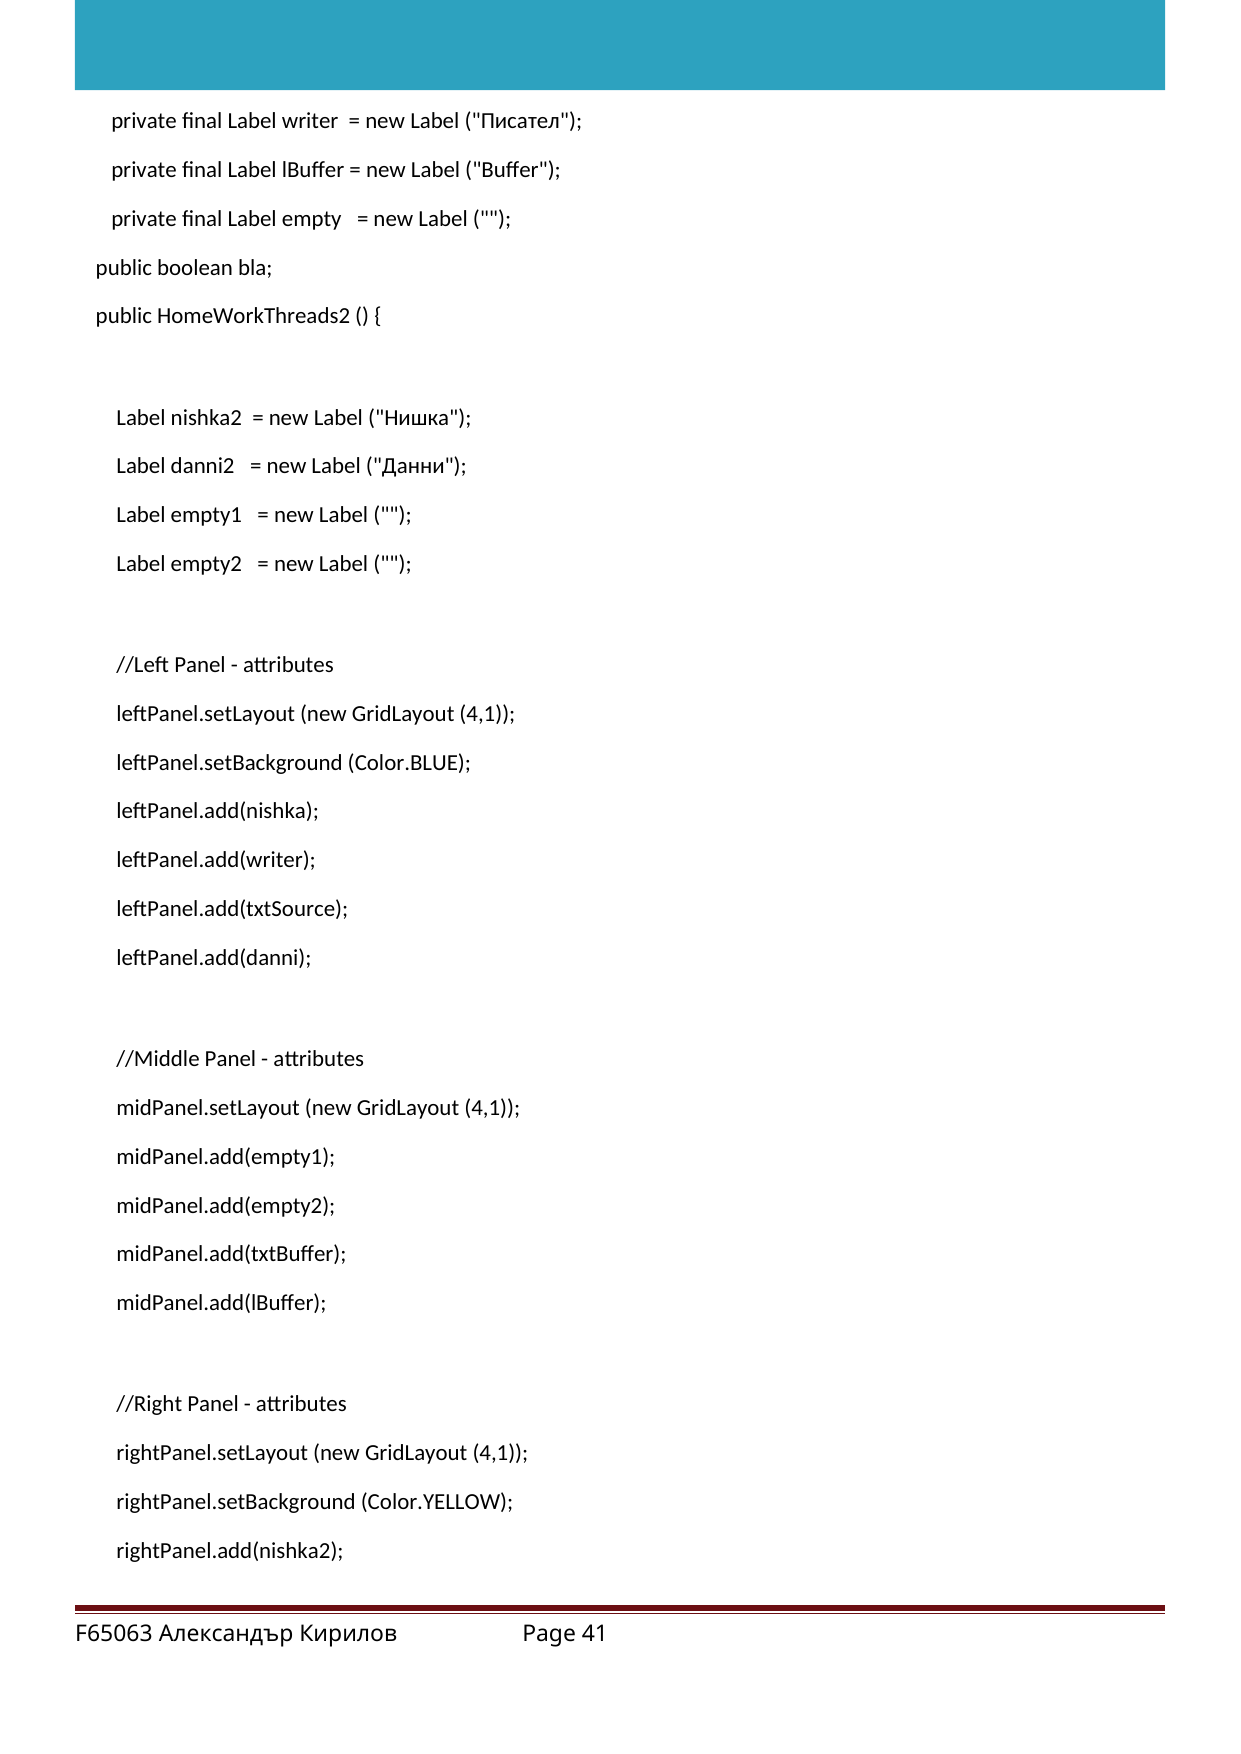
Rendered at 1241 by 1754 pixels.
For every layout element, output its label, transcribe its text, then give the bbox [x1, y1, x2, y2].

text leftPanel.add(txtSource); [75, 894, 1165, 922]
text Label danni2 = new Label ("Данни"); [75, 451, 1165, 479]
text private final Label writer = new Label ("Писател"); [75, 106, 1165, 134]
text rightPanel.setBackground (Color.YELLOW); [75, 1487, 1165, 1515]
text midPanel.add(txtBuffer); [75, 1239, 1165, 1268]
text Label nishka2 = new Label ("Нишка"); [75, 403, 1165, 431]
text midPanel.setLayout (new GridLayout (4,1)); [75, 1093, 1165, 1121]
text rightPanel.setLayout (new GridLayout (4,1)); [75, 1438, 1165, 1466]
text //Middle Panel - attributes [75, 1044, 1165, 1072]
text public boolean bla; [75, 253, 1165, 281]
text leftPanel.add(writer); [75, 846, 1165, 873]
text public HomeWorkThreads2 () { [75, 302, 1165, 330]
text leftPanel.setLayout (new GridLayout (4,1)); [75, 699, 1165, 727]
text rightPanel.add(nishka2); [75, 1536, 1165, 1564]
text //Left Panel - attributes [75, 650, 1165, 678]
text private final Label lBuffer = new Label ("Buffer"); [75, 155, 1165, 183]
text leftPanel.add(nishka); [75, 797, 1165, 825]
text private final Label empty = new Label (""); [75, 204, 1165, 232]
text midPanel.add(empty1); [75, 1142, 1165, 1170]
text Label empty1 = new Label (""); [75, 500, 1165, 528]
text midPanel.add(empty2); [75, 1191, 1165, 1219]
text midPanel.add(lBuffer); [75, 1288, 1165, 1316]
text //Right Panel - attributes [75, 1389, 1165, 1417]
text Label empty2 = new Label (""); [75, 549, 1165, 577]
text leftPanel.add(danni); [75, 943, 1165, 971]
text leftPanel.setBackground (Color.BLUE); [75, 748, 1165, 776]
